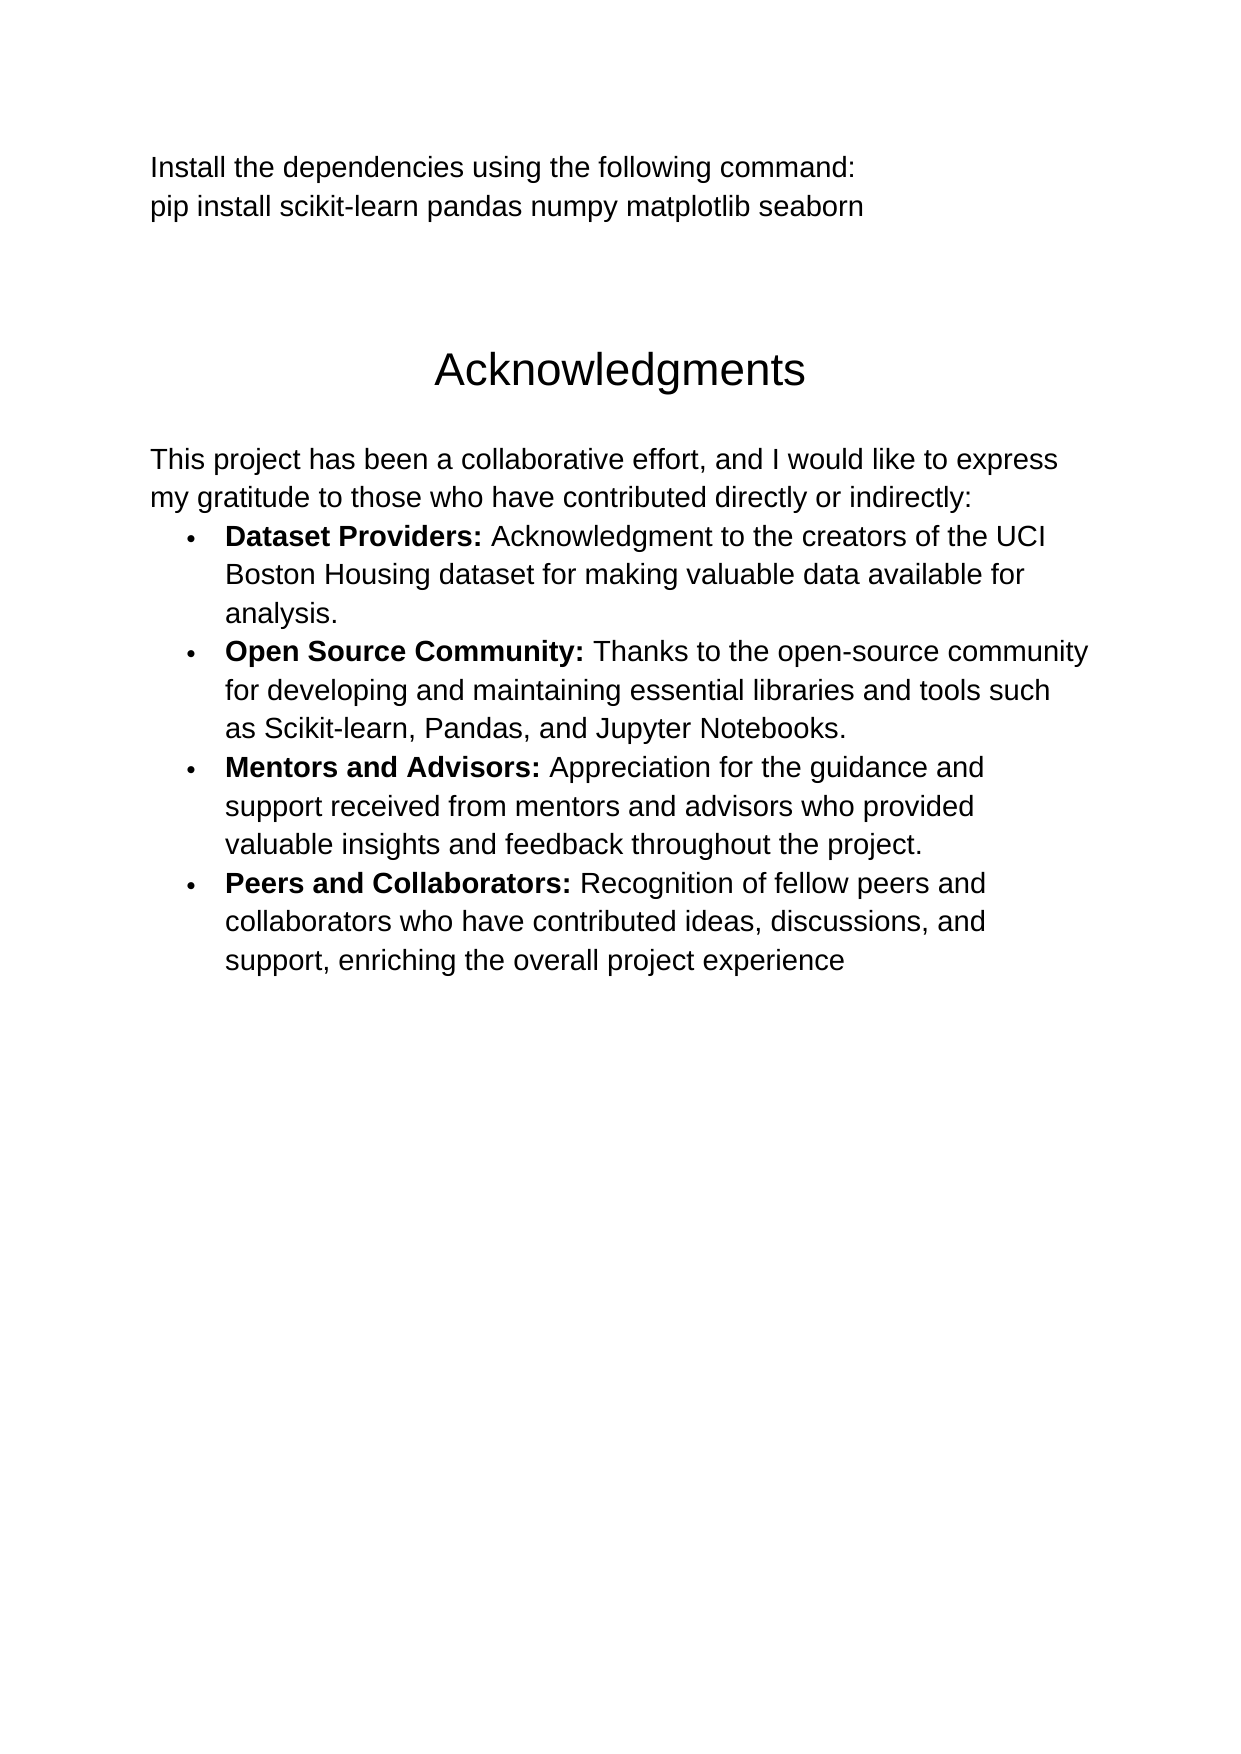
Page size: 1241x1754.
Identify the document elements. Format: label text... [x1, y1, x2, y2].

text Install the dependencies using the following command: [150, 150, 1090, 183]
list Peers and Collaborators: Recognition of fellow peers and collaborators who have contributed ideas, discussions, and support, enriching the overall project experience [187, 866, 1090, 976]
list Dataset Providers: Acknowledgment to the creators of the UCI Boston Housing dataset for making valuable data available for analysis. [187, 519, 1090, 629]
list Mentors and Advisors: Appreciation for the guidance and support received from mentors and advisors who provided valuable insights and feedback throughout the project. [187, 750, 1090, 861]
list Open Source Community: Thanks to the open-source community for developing and maintaining essential libraries and tools such as Scikit-learn, Pandas, and Jupyter Notebooks. [187, 634, 1090, 745]
text pip install scikit-learn pandas numpy matplotlib seaborn [150, 188, 1090, 222]
text Acknowledgments [150, 343, 1090, 395]
text This project has been a collaborative effort, and I would like to express my gratitude to those who have contributed directly or indirectly: [150, 442, 1090, 514]
